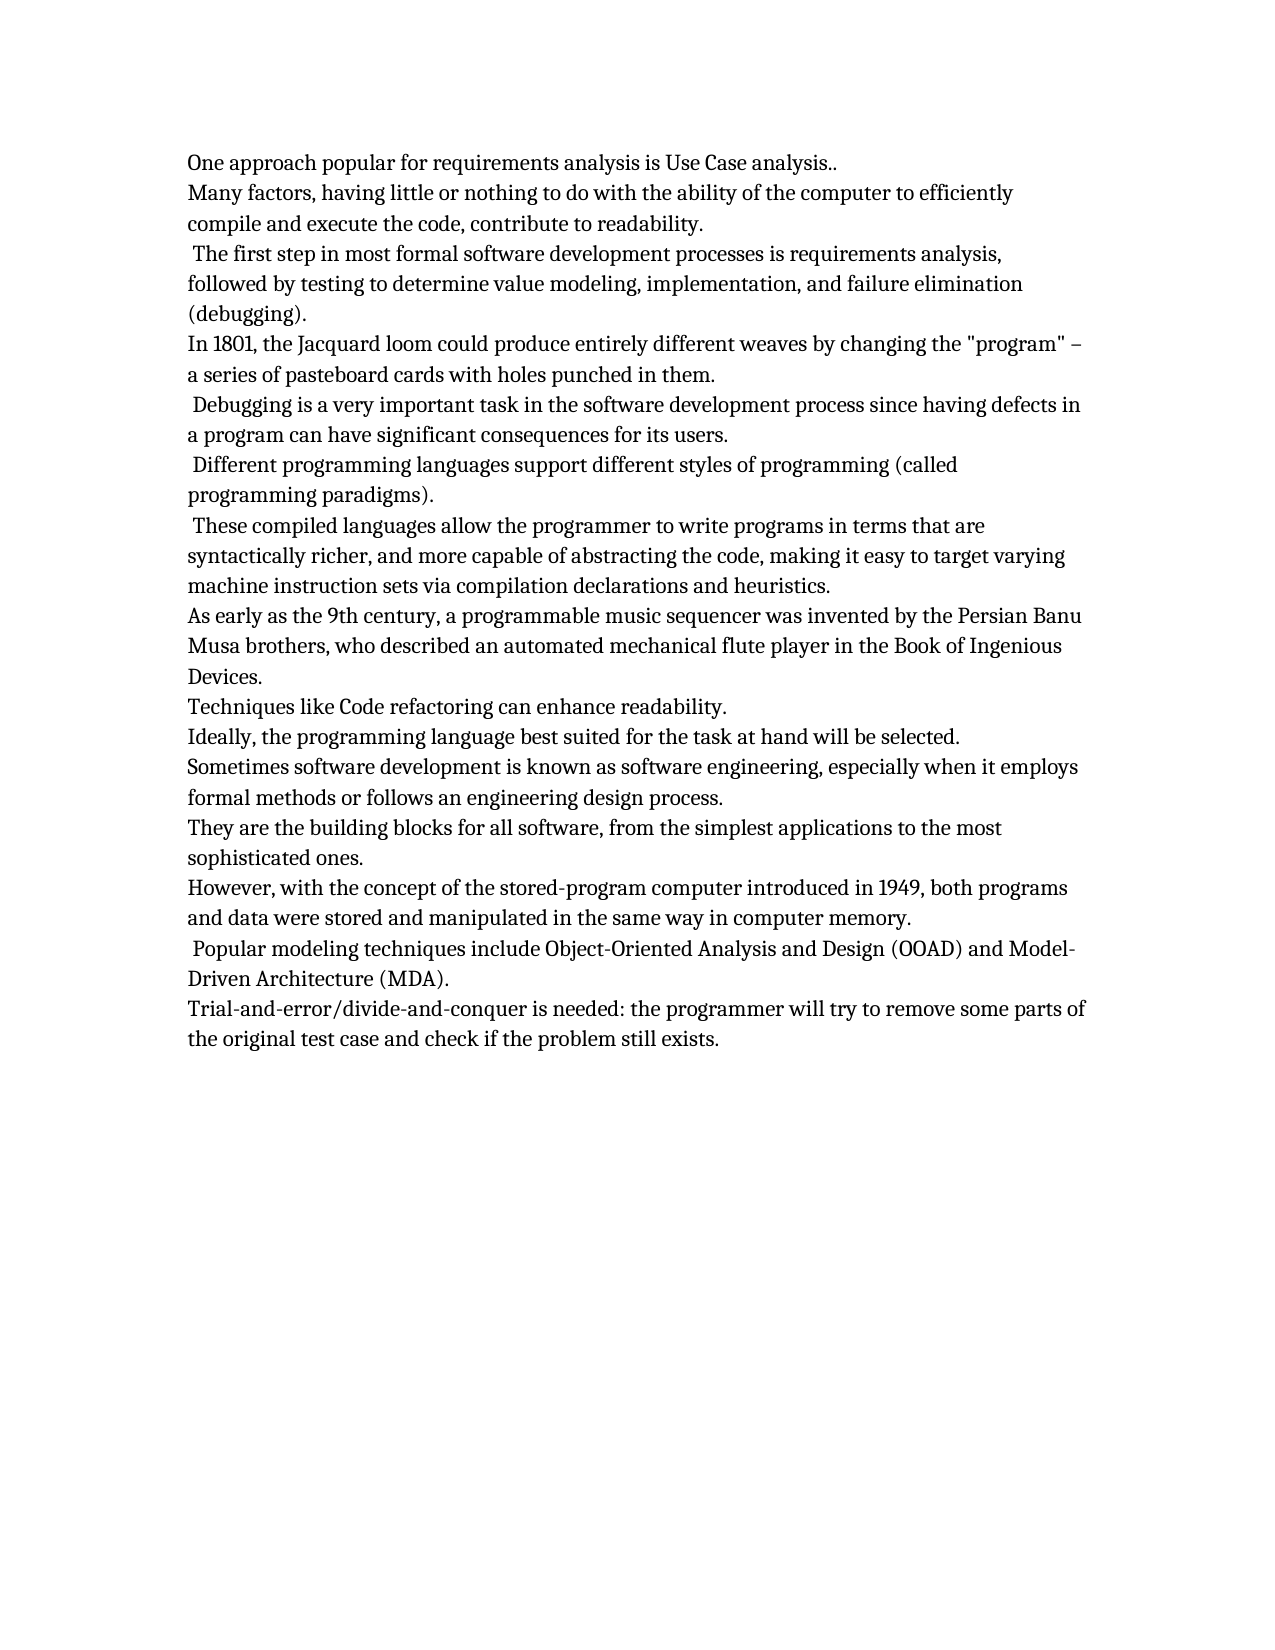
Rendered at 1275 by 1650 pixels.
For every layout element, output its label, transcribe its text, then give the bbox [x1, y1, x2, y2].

text One approach popular for requirements analysis is Use Case analysis.. Many factors, having little or nothing to do with the ability of the computer to efficiently compile and execute the code, contribute to readability. The first step in most formal software development processes is requirements analysis, followed by testing to determine value modeling, implementation, and failure elimination (debugging). In 1801, the Jacquard loom could produce entirely different weaves by changing the "program" – a series of pasteboard cards with holes punched in them. Debugging is a very important task in the software development process since having defects in a program can have significant consequences for its users. Different programming languages support different styles of programming (called programming paradigms). These compiled languages allow the programmer to write programs in terms that are syntactically richer, and more capable of abstracting the code, making it easy to target varying machine instruction sets via compilation declarations and heuristics. As early as the 9th century, a programmable music sequencer was invented by the Persian Banu Musa brothers, who described an automated mechanical flute player in the Book of Ingenious Devices. Techniques like Code refactoring can enhance readability. Ideally, the programming language best suited for the task at hand will be selected. Sometimes software development is known as software engineering, especially when it employs formal methods or follows an engineering design process. They are the building blocks for all software, from the simplest applications to the most sophisticated ones. However, with the concept of the stored-program computer introduced in 1949, both programs and data were stored and manipulated in the same way in computer memory. Popular modeling techniques include Object-Oriented Analysis and Design (OOAD) and Model-Driven Architecture (MDA). Trial-and-error/divide-and-conquer is needed: the programmer will try to remove some parts of the original test case and check if the problem still exists. [187, 150, 1087, 1052]
